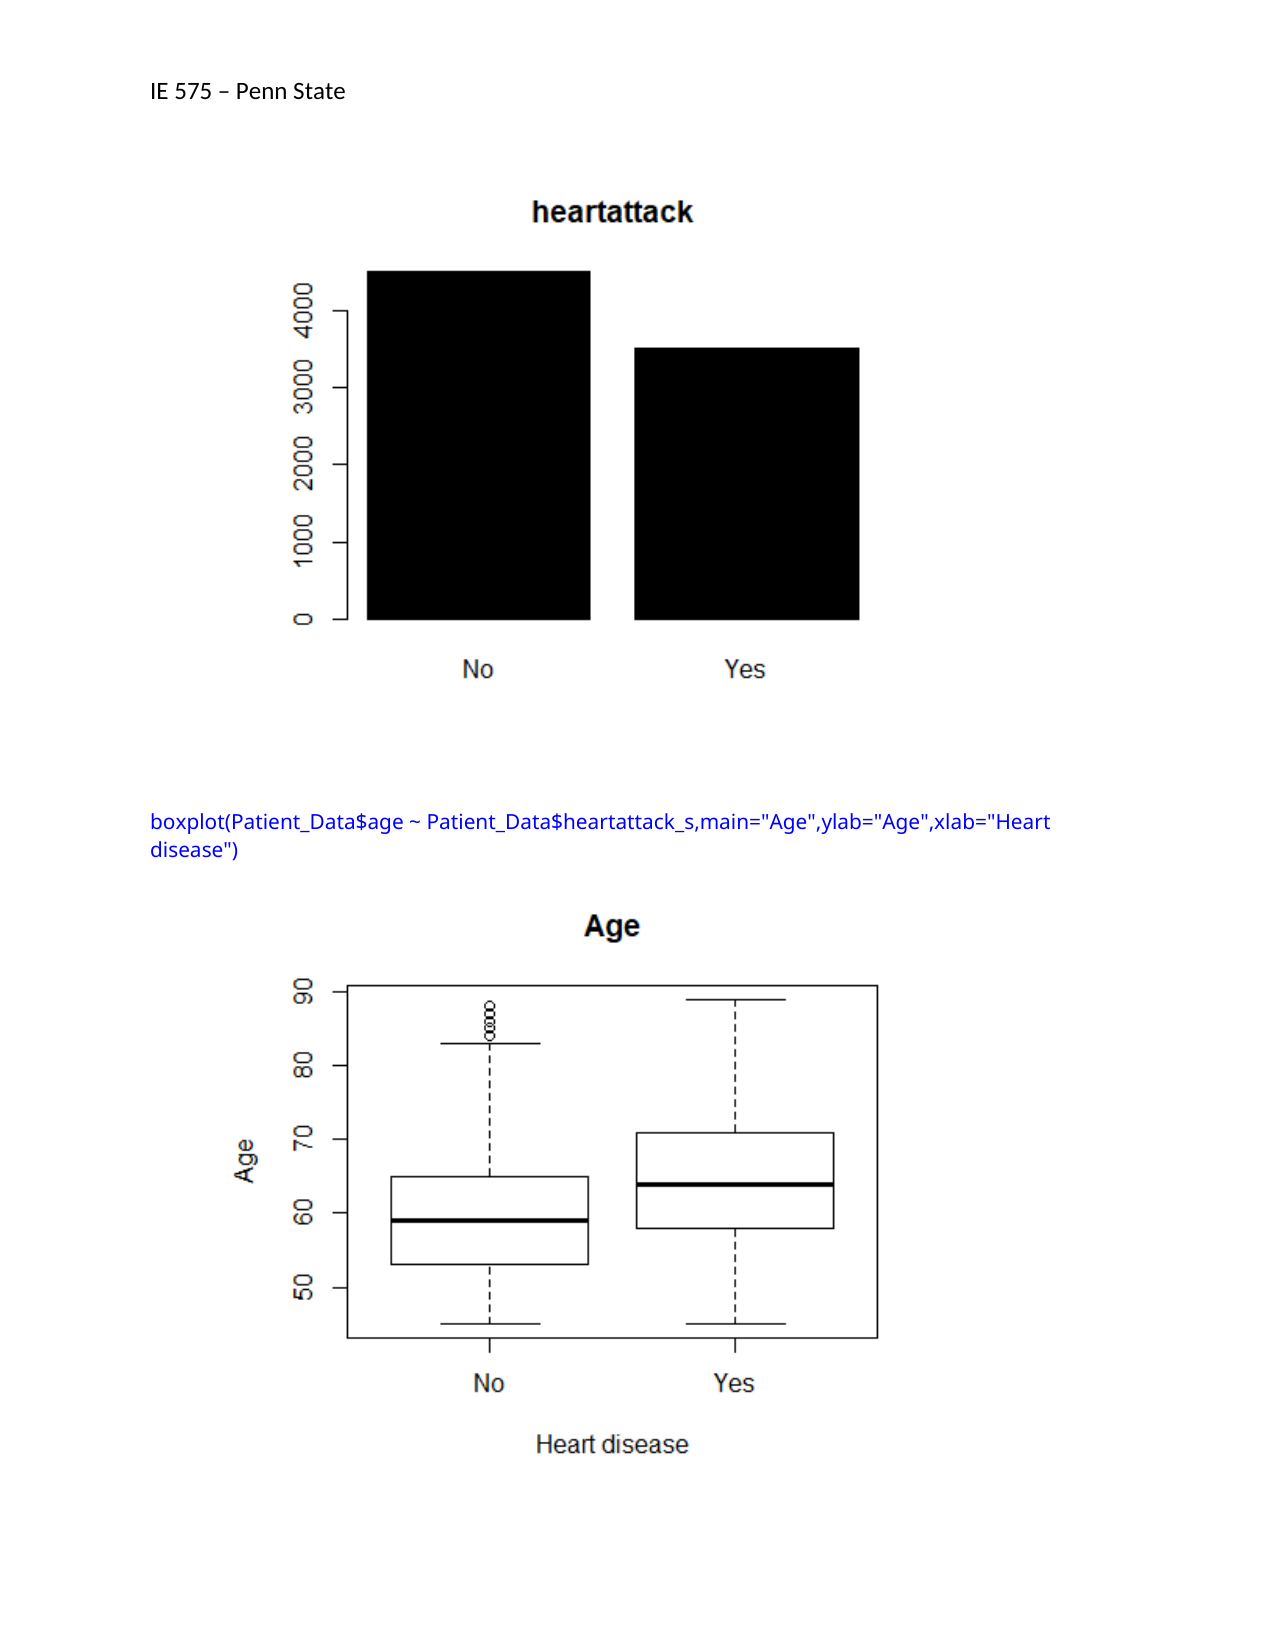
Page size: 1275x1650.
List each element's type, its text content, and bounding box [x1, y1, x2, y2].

picture [225, 863, 941, 1491]
picture [225, 150, 941, 777]
text boxplot(Patient_Data$age ~ Patient_Data$heartattack_s,main="Age",ylab="Age",xlab="Heart disease") [150, 807, 1125, 864]
